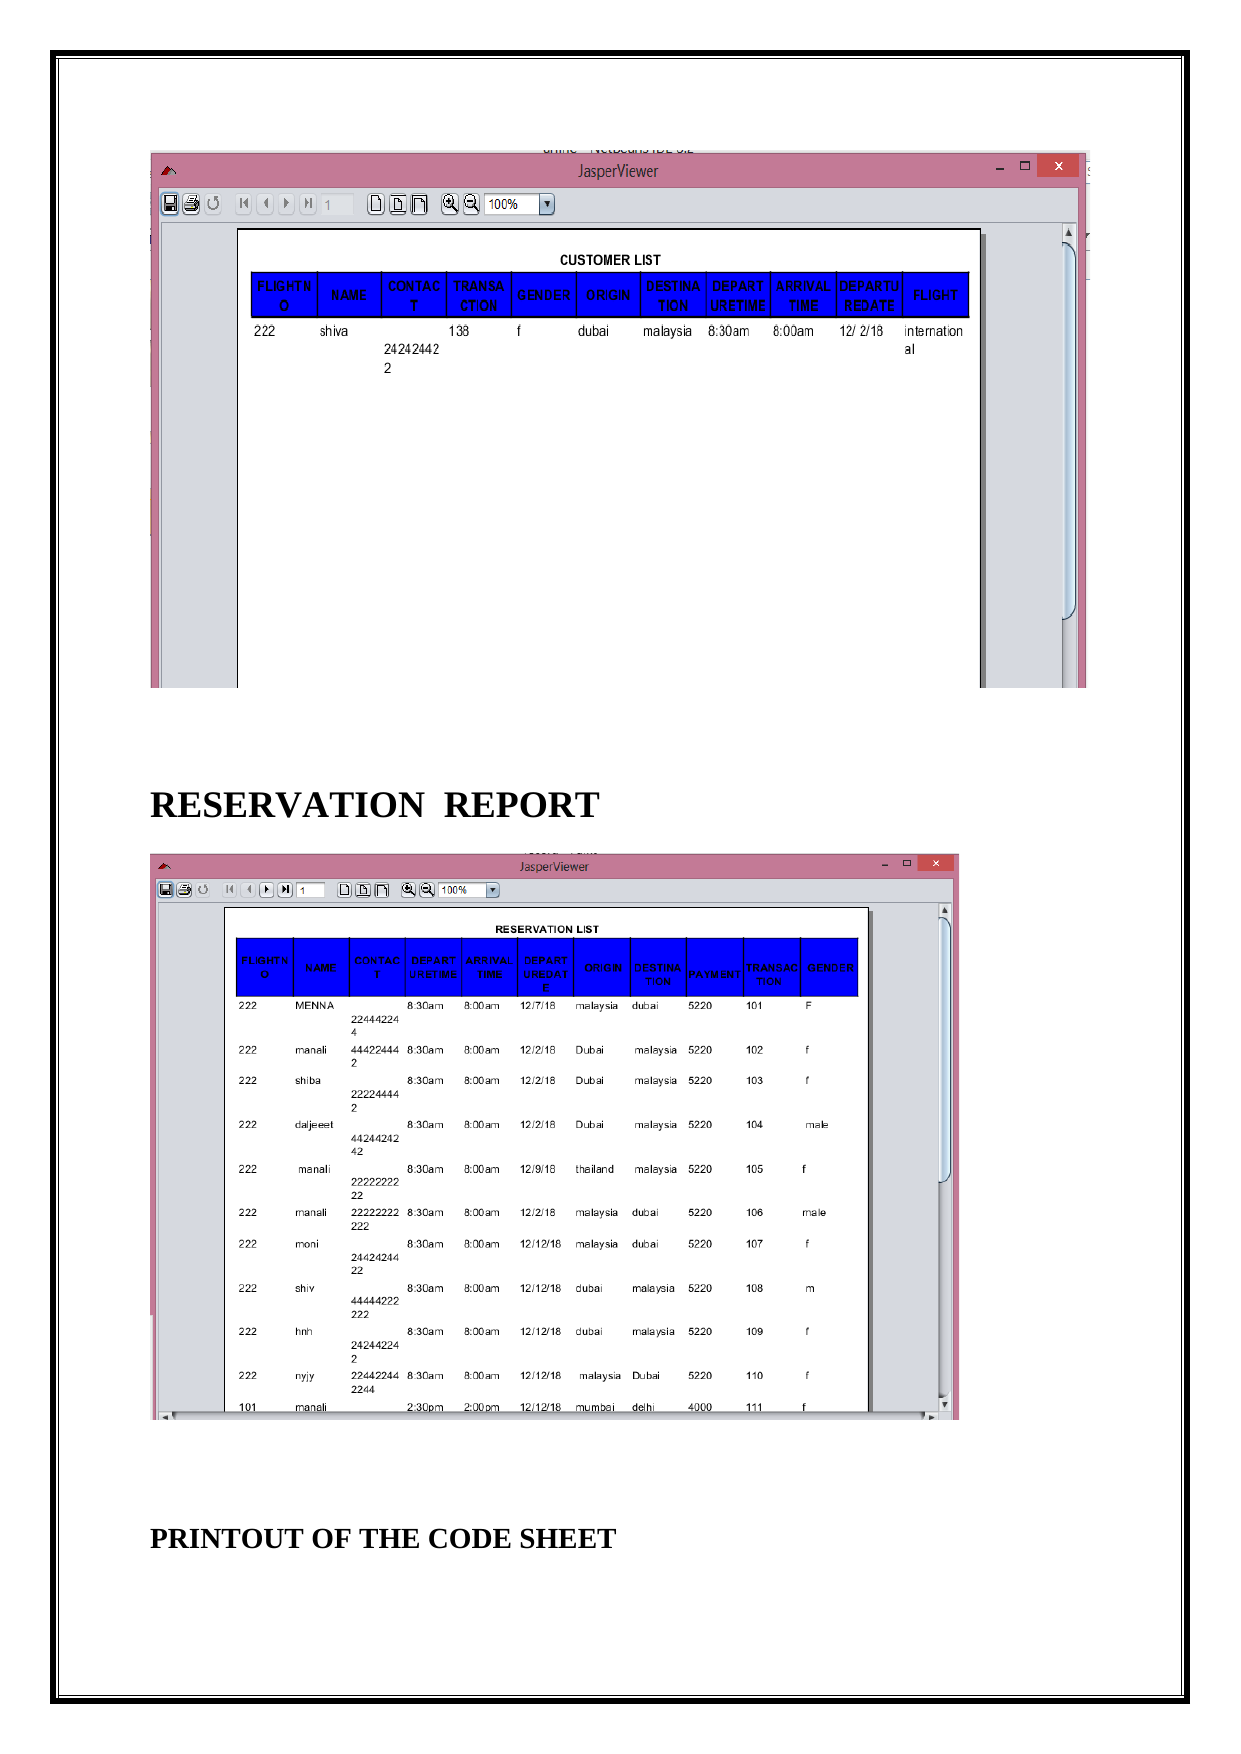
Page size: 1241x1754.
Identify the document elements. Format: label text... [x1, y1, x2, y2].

text RESERVATION REPORT [150, 783, 1090, 826]
picture [150, 150, 1091, 688]
text PRINTOUT OF THE CODE SHEET [150, 1521, 1090, 1554]
picture [150, 853, 960, 1420]
